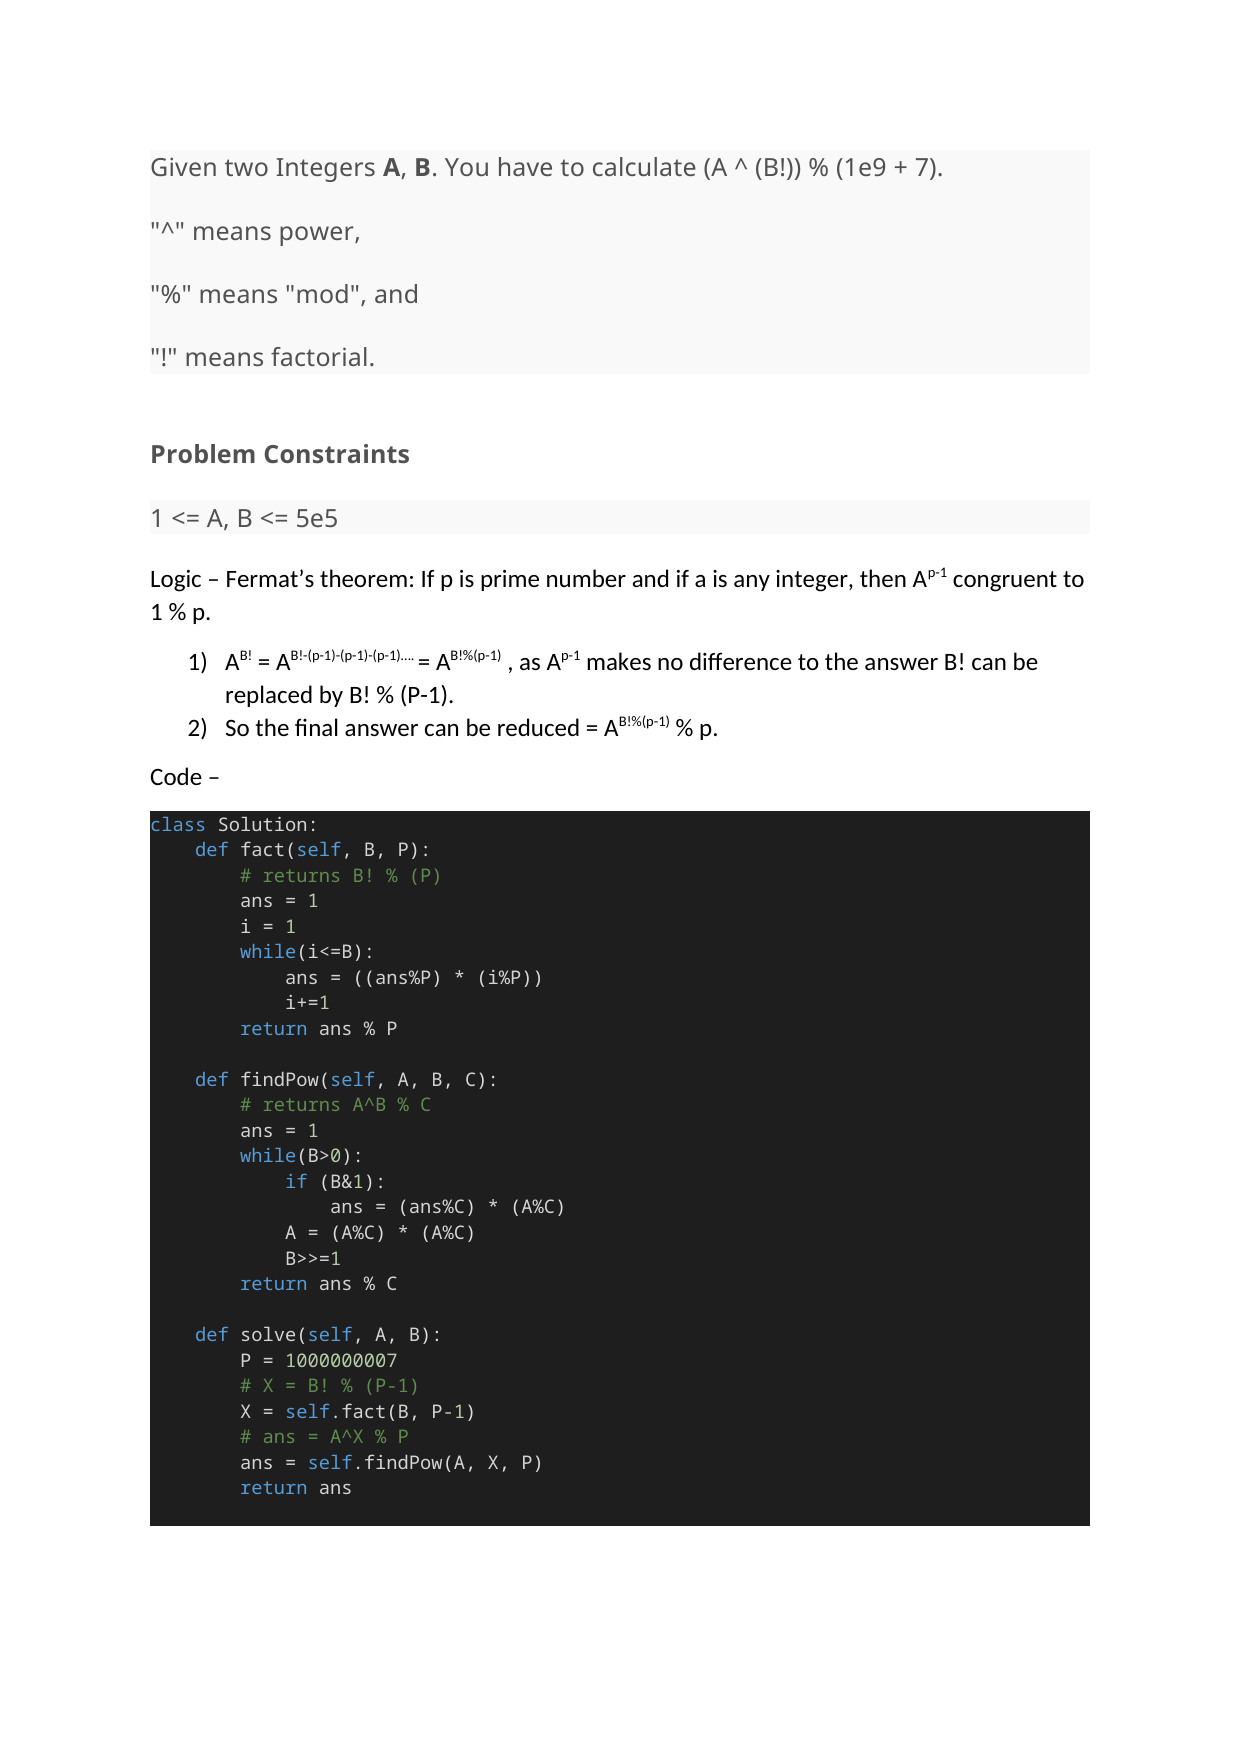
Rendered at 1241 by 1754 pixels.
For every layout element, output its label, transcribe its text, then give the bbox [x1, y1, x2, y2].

text Code – [150, 761, 1090, 792]
text 1 <= A, B <= 5e5 [150, 500, 1090, 534]
text ans = (ans%C) * (A%C) [150, 1194, 1090, 1219]
text return ans % C [150, 1270, 1090, 1296]
text def findPow(self, A, B, C): [150, 1066, 1090, 1092]
text "!" means factorial. [150, 340, 1090, 374]
text if (B&1): [150, 1168, 1090, 1194]
text return ans % P [150, 1015, 1090, 1041]
text i = 1 [150, 913, 1090, 938]
text "^" means power, [150, 213, 1090, 247]
text Logic – Fermat’s theorem: If p is prime number and if a is any integer, then Ap-1 congruent to 1 % p. [150, 563, 1090, 627]
text while(B>0): [150, 1143, 1090, 1168]
text while(i<=B): [150, 938, 1090, 964]
text P = 1000000007 [150, 1347, 1090, 1372]
text i+=1 [150, 989, 1090, 1015]
text def solve(self, A, B): [150, 1321, 1090, 1347]
text ans = 1 [150, 887, 1090, 913]
text ans = 1 [150, 1117, 1090, 1143]
text X = self.fact(B, P-1) [150, 1398, 1090, 1423]
text return ans [150, 1474, 1090, 1500]
text ans = ((ans%P) * (i%P)) [150, 964, 1090, 989]
text class Solution: [150, 811, 1090, 836]
text B>>=1 [150, 1245, 1090, 1270]
list So the final answer can be reduced = AB!%(p-1) % p. [187, 712, 1090, 742]
text "%" means "mod", and [150, 276, 1090, 311]
text # ans = A^X % P [150, 1423, 1090, 1449]
text A = (A%C) * (A%C) [150, 1219, 1090, 1245]
text def fact(self, B, P): [150, 836, 1090, 862]
text ans = self.findPow(A, X, P) [150, 1449, 1090, 1474]
text # returns A^B % C [150, 1092, 1090, 1117]
text # X = B! % (P-1) [150, 1372, 1090, 1398]
text Problem Constraints [150, 403, 1090, 471]
text # returns B! % (P) [150, 862, 1090, 887]
text Given two Integers A, B. You have to calculate (A ^ (B!)) % (1e9 + 7). [150, 150, 1090, 184]
list AB! = AB!-(p-1)-(p-1)-(p-1)…. = AB!%(p-1) , as Ap-1 makes no difference to the answer B! can be replaced by B! % (P-1). [187, 646, 1090, 709]
